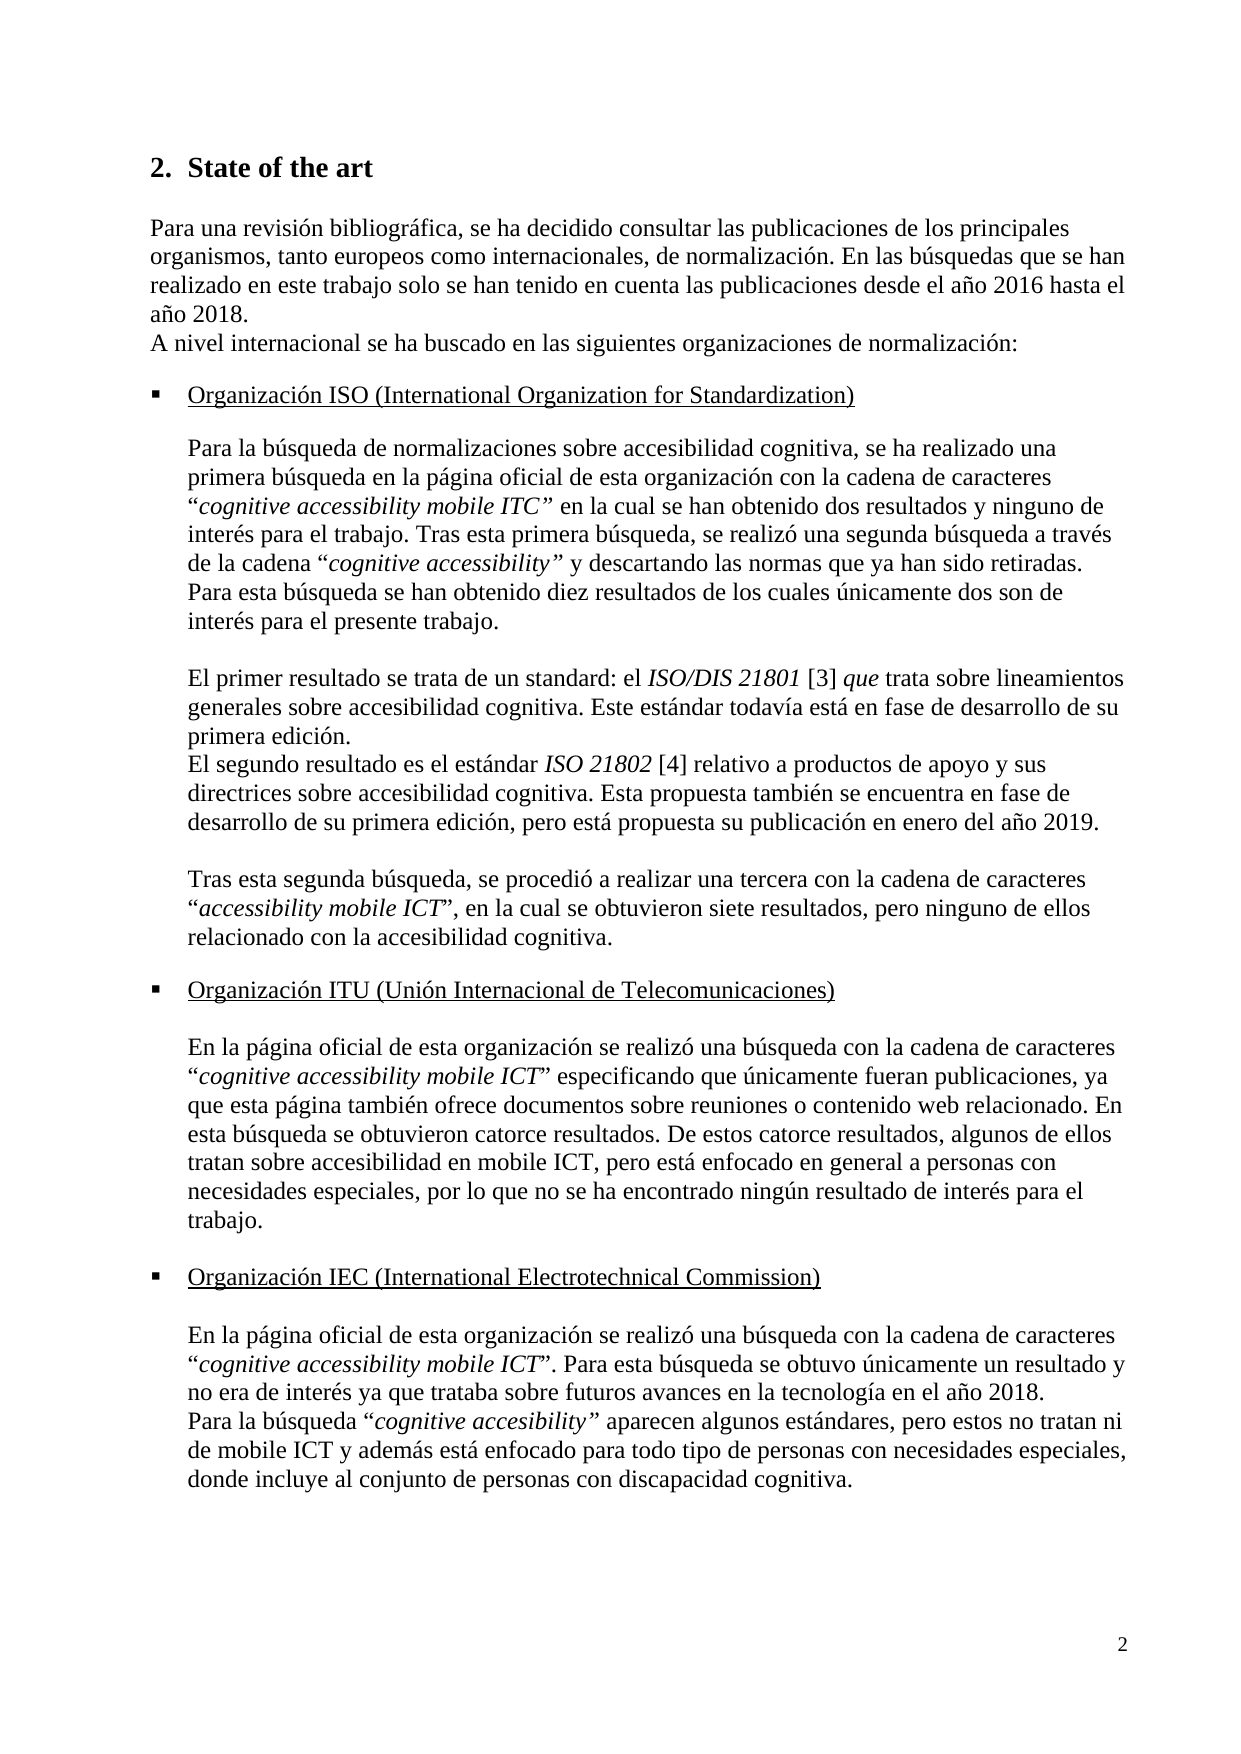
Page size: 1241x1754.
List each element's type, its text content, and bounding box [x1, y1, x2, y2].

text A nivel internacional se ha buscado en las siguientes organizaciones de normalización: [150, 390, 1128, 443]
list El primer resultado se trata de un standard: el ISO/DIS 21801 [3] que trata sobre lineamientos generales sobre accesibilidad cognitiva. Este estándar todavía está en fase de desarrollo de su primera edición. [187, 726, 1128, 812]
list El segundo resultado es el estándar ISO 21802 [4] relativo a productos de apoyo y sus directrices sobre accesibilidad cognitiva. Esta propuesta también se encuentra en fase de desarrollo de su primera edición, pero está propuesta su publicación en enero del año 2019. [187, 812, 1128, 898]
list Organización ISO (International Organization for Standardization) [150, 443, 1128, 496]
list Tras esta segunda búsqueda, se procedió a realizar una tercera con la cadena de caracteres “accessibility mobile ICT”, en la cual se obtuvieron siete resultados, pero ninguno de ellos relacionado con la accesibilidad cognitiva. [187, 927, 1128, 1038]
list Para la búsqueda de normalizaciones sobre accesibilidad cognitiva, se ha realizado una primera búsqueda en la página oficial de esta organización con la cadena de caracteres “cognitive accessibility mobile ITC” en la cual se han obtenido dos resultados y ninguno de interés para el trabajo. Tras esta primera búsqueda, se realizó una segunda búsqueda a través de la cadena “cognitive accessibility” y descartando las normas que ya han sido retiradas. Para esta búsqueda se han obtenido diez resultados de los cuales únicamente dos son de interés para el presente trabajo. [187, 496, 1128, 697]
list En la página oficial de esta organización se realizó una búsqueda con la cadena de caracteres “cognitive accessibility mobile ICT” especificando que únicamente fueran publicaciones, ya que esta página también ofrece documentos sobre reuniones o contenido web relacionado. En esta búsqueda se obtuvieron catorce resultados. De estos catorce resultados, algunos de ellos tratan sobre accesibilidad en mobile ICT, pero está enfocado en general a personas con necesidades especiales, por lo que no se ha encontrado ningún resultado de interés para el trabajo. [187, 1095, 1128, 1296]
text Para una revisión bibliográfica, se ha decidido consultar las publicaciones de los principales organismos, tanto europeos como internacionales, de normalización. En las búsquedas que se han realizado en este trabajo solo se han tenido en cuenta las publicaciones desde el año 2016 hasta el año 2018. [150, 275, 1128, 390]
subtitle State of the art [150, 213, 1128, 246]
list Organización IEC (International Electrotechnical Commission) [150, 1325, 1128, 1354]
list Organización ITU (Unión Internacional de Telecomunicaciones) [150, 1038, 1128, 1066]
list Para la búsqueda “cognitive accesibility” aparecen algunos estándares, pero estos no tratan ni de mobile ICT y además está enfocado para todo tipo de personas con necesidades especiales, donde incluye al conjunto de personas con discapacidad cognitiva. [187, 1469, 1128, 1555]
list En la página oficial de esta organización se realizó una búsqueda con la cadena de caracteres “cognitive accessibility mobile ICT”. Para esta búsqueda se obtuvo únicamente un resultado y no era de interés ya que trataba sobre futuros avances en la tecnología en el año 2018. [187, 1383, 1128, 1469]
